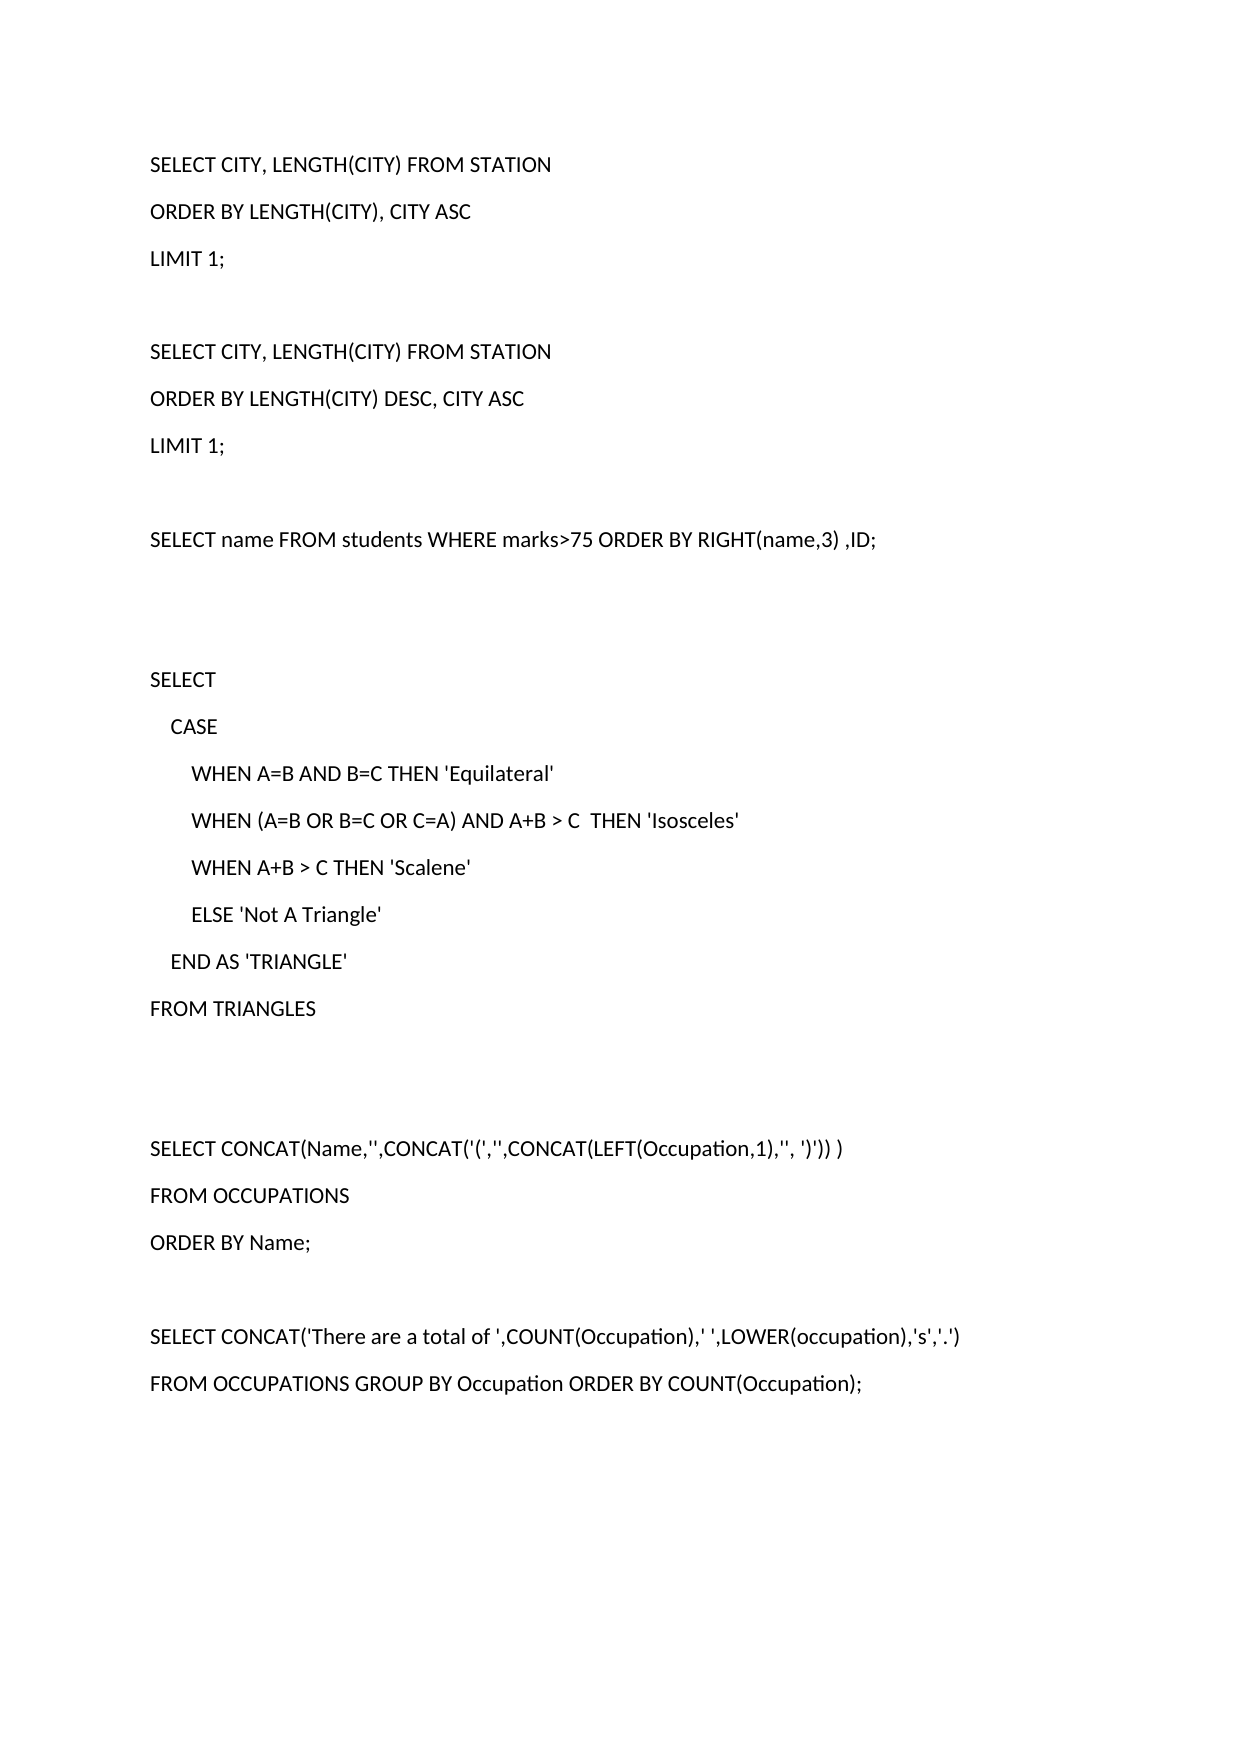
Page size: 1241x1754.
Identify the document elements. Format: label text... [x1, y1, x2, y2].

text ORDER BY LENGTH(CITY) DESC, CITY ASC [150, 384, 1090, 412]
text WHEN (A=B OR B=C OR C=A) AND A+B > C THEN 'Isosceles' [150, 806, 1090, 834]
text LIMIT 1; [150, 431, 1090, 459]
text FROM TRIANGLES [150, 994, 1090, 1022]
text WHEN A+B > C THEN 'Scalene' [150, 853, 1090, 881]
text ELSE 'Not A Triangle' [150, 900, 1090, 928]
text CASE [150, 712, 1090, 741]
text SELECT CITY, LENGTH(CITY) FROM STATION [150, 337, 1090, 366]
text ORDER BY Name; [150, 1228, 1090, 1256]
text SELECT CONCAT(Name,'',CONCAT('(','',CONCAT(LEFT(Occupation,1),'', ')')) ) [150, 1134, 1090, 1162]
text FROM OCCUPATIONS [150, 1181, 1090, 1209]
text SELECT name FROM students WHERE marks>75 ORDER BY RIGHT(name,3) ,ID; [150, 525, 1090, 553]
text WHEN A=B AND B=C THEN 'Equilateral' [150, 759, 1090, 787]
text LIMIT 1; [150, 244, 1090, 272]
text FROM OCCUPATIONS GROUP BY Occupation ORDER BY COUNT(Occupation); [150, 1369, 1090, 1397]
text ORDER BY LENGTH(CITY), CITY ASC [150, 197, 1090, 225]
text SELECT CONCAT('There are a total of ',COUNT(Occupation),' ',LOWER(occupation),'s','.') [150, 1322, 1090, 1350]
text SELECT [150, 666, 1090, 694]
text SELECT CITY, LENGTH(CITY) FROM STATION [150, 150, 1090, 178]
text END AS 'TRIANGLE' [150, 947, 1090, 975]
